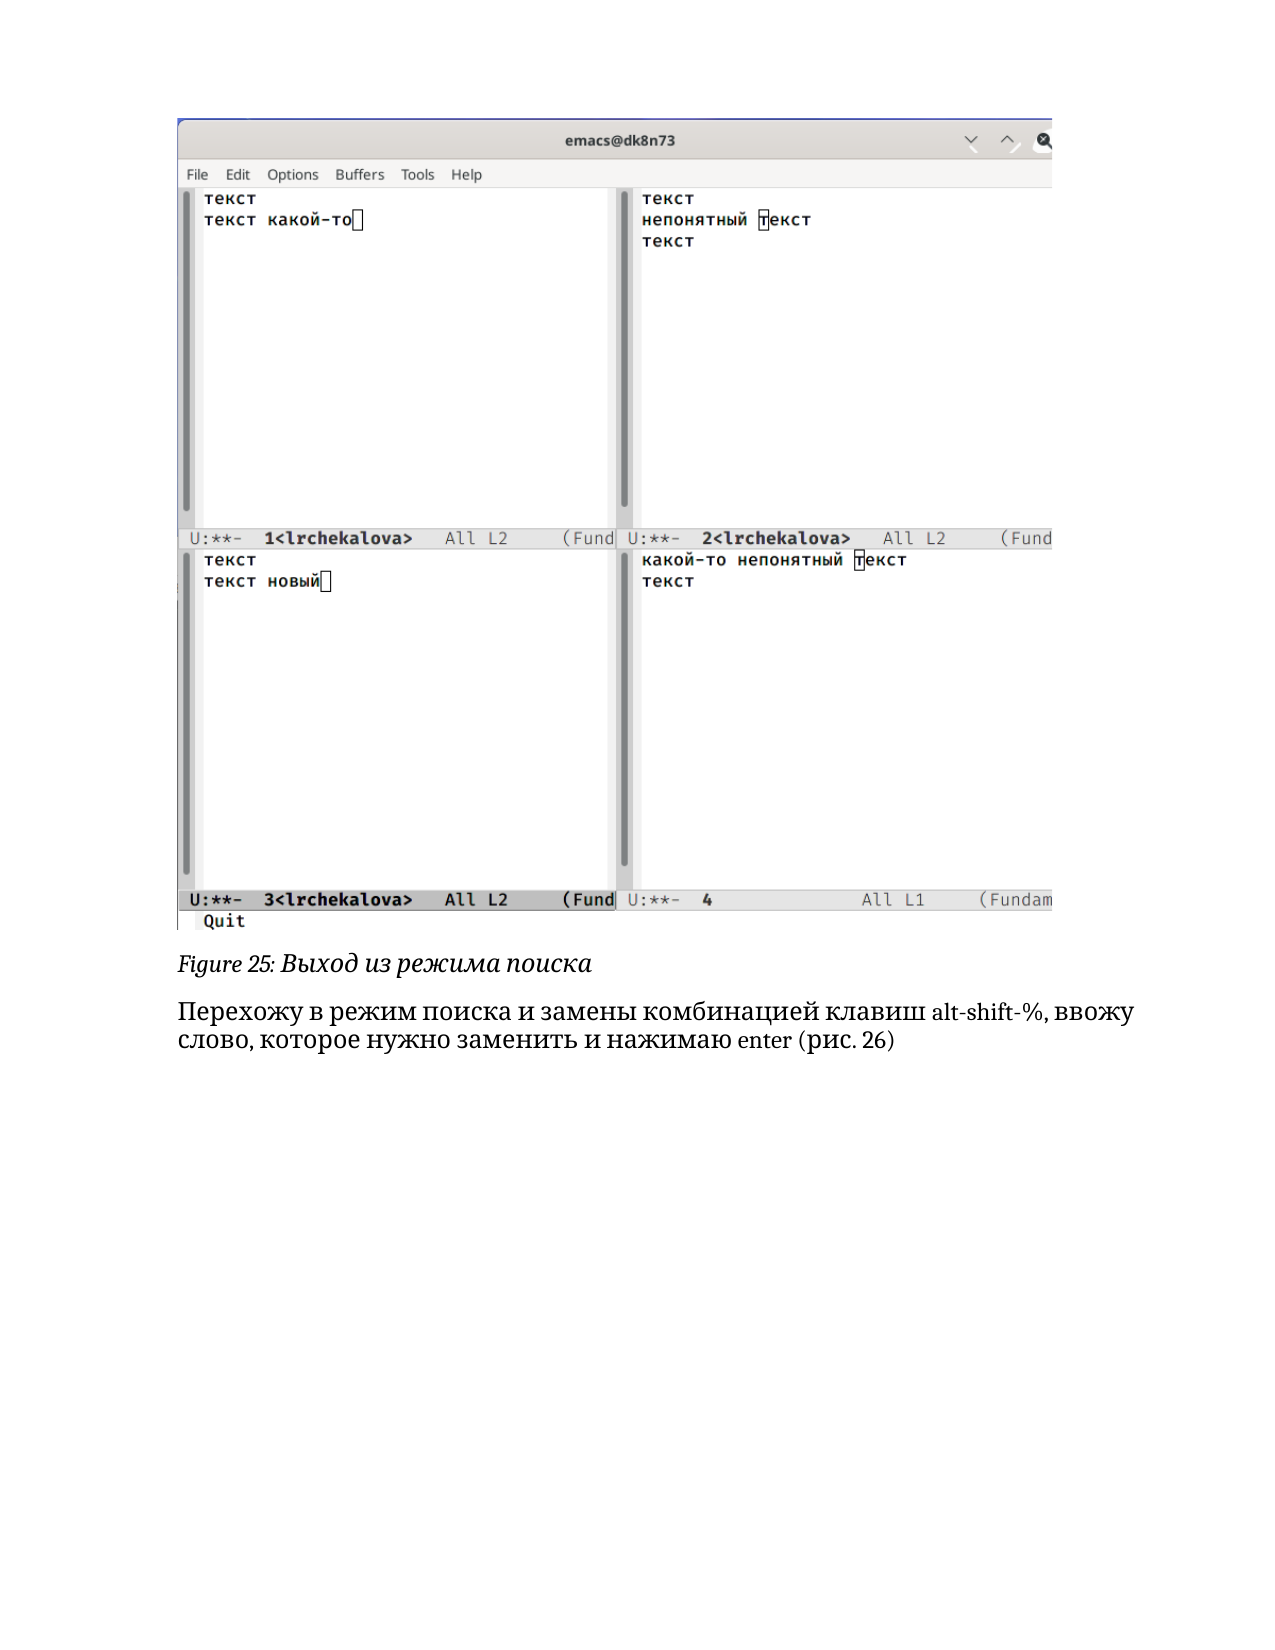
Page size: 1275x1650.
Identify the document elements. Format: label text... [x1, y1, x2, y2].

text Figure 25: Выход из режима поиска [177, 950, 1186, 979]
text Перехожу в режим поиска и замены комбинацией клавиш alt-shift-%, ввожу слово, которое нужно заменить и нажимаю enter (рис. 26) [177, 998, 1186, 1055]
picture [177, 118, 1053, 930]
